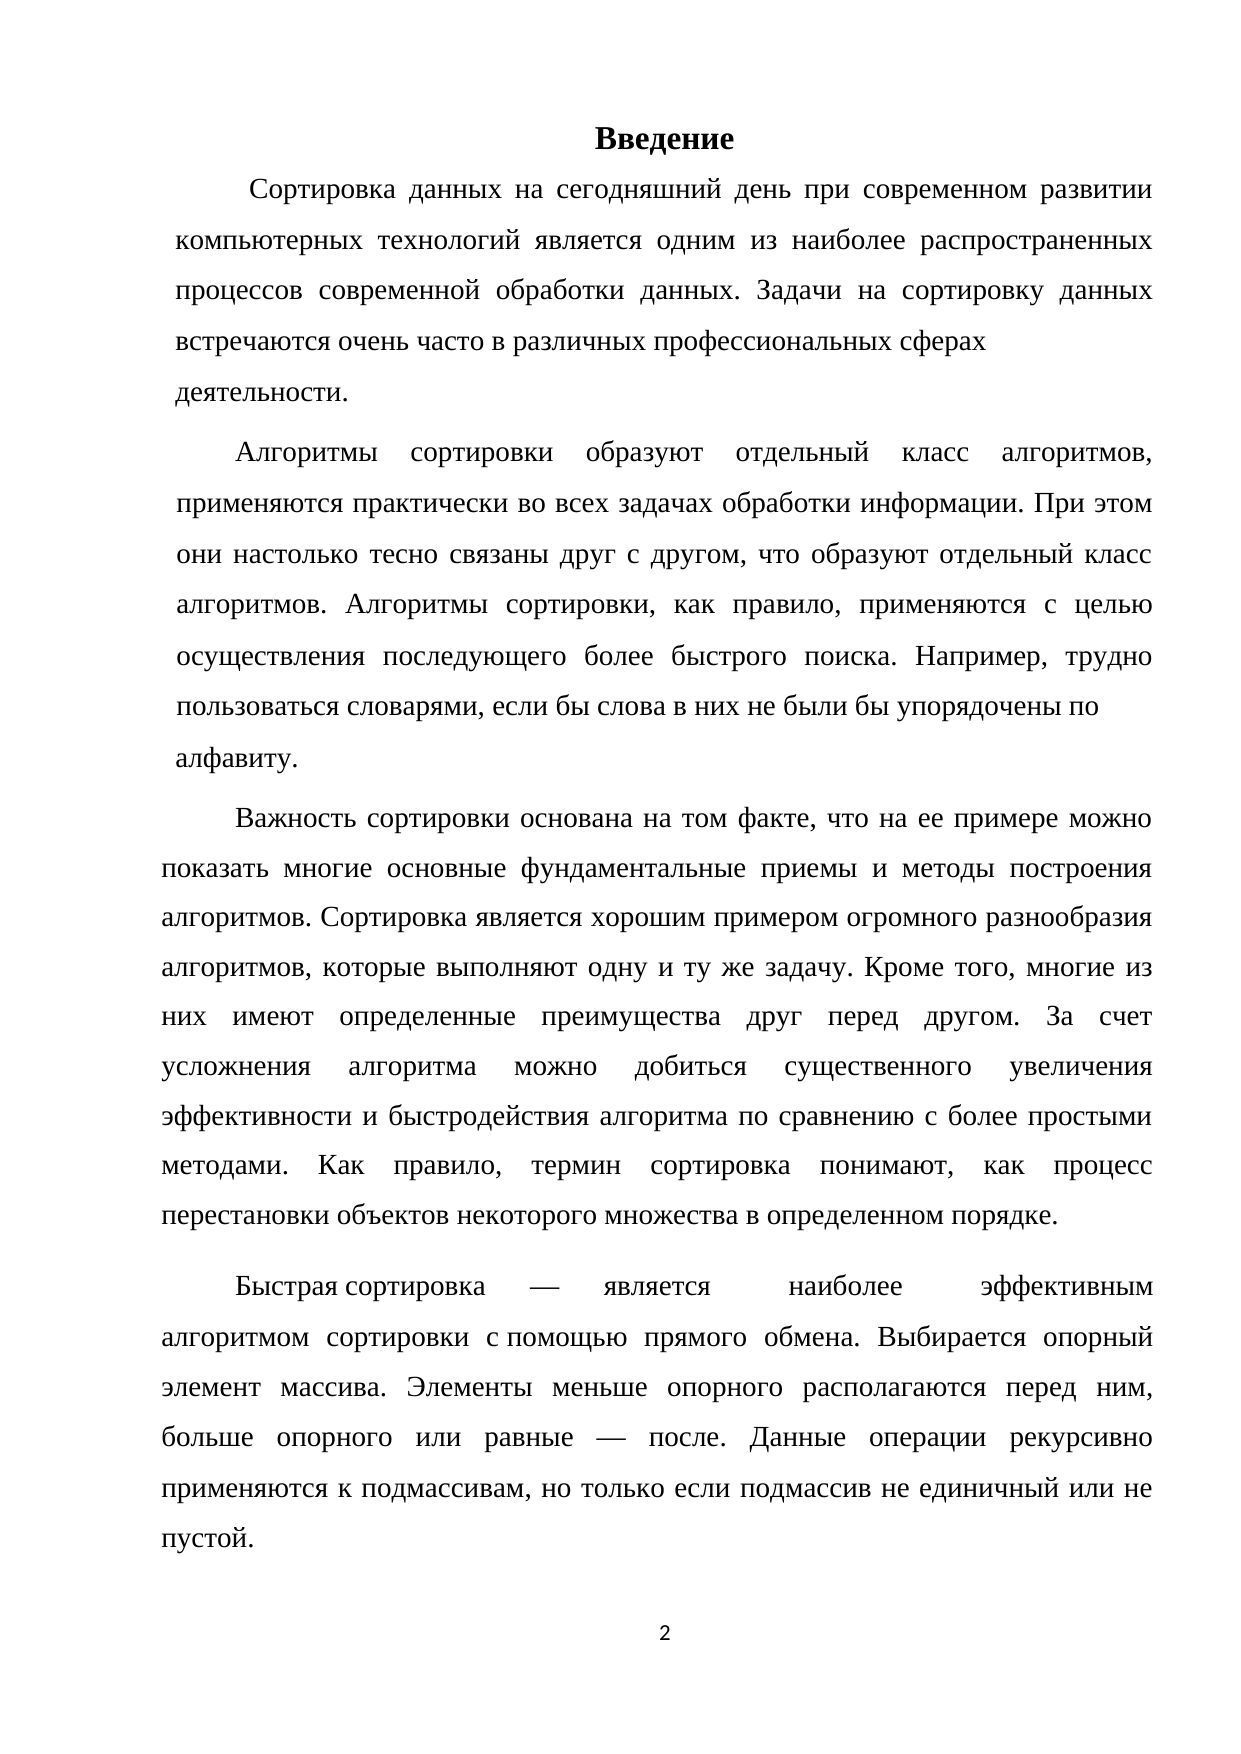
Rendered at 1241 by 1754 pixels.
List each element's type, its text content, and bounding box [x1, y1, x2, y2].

text Важность сортировки основана на том факте, что на ее примере можно показать многие основные фундаментальные приемы и методы построения алгоритмов. Сортировка является хорошим примером огромного разнообразия алгоритмов, которые выполняют одну и ту же задачу. Кроме того, многие из них имеют определенные преимущества друг перед другом. За счет усложнения алгоритма можно добиться существенного увеличения эффективности и быстродействия алгоритма по сравнению с более простыми методами. Как правило, термин сортировка понимают, как процесс перестановки объектов некоторого множества в определенном порядке. [161, 800, 1153, 1230]
text Алгоритмы сортировки образуют отдельный класс алгоритмов, применяются практически во всех задачах обработки информации. При этом они настолько тесно связаны друг с другом, что образуют отдельный класс алгоритмов. Алгоритмы сортировки, как правило, применяются с целью осуществления последующего более быстрого поиска. Например, трудно пользоваться словарями, если бы слова в них не были бы упорядочены по [175, 434, 1153, 722]
text Быстрая сортировка — является наиболее эффективным алгоритмом сортировки с помощью прямого обмена. Выбирается опорный элемент массива. Элементы меньше опорного располагаются перед ним, больше опорного или равные — после. Данные операции рекурсивно применяются к подмассивам, но только если подмассив не единичный или не пустой. [161, 1268, 1154, 1554]
text алфавиту. [175, 740, 1153, 773]
subtitle Введение [175, 118, 1154, 157]
text деятельности. [175, 374, 1153, 407]
text Сортировка данных на сегодняшний день при современном развитии компьютерных технологий является одним из наиболее распространенных процессов современной обработки данных. Задачи на сортировку данных встречаются очень часто в различных профессиональных сферах [175, 171, 1153, 357]
